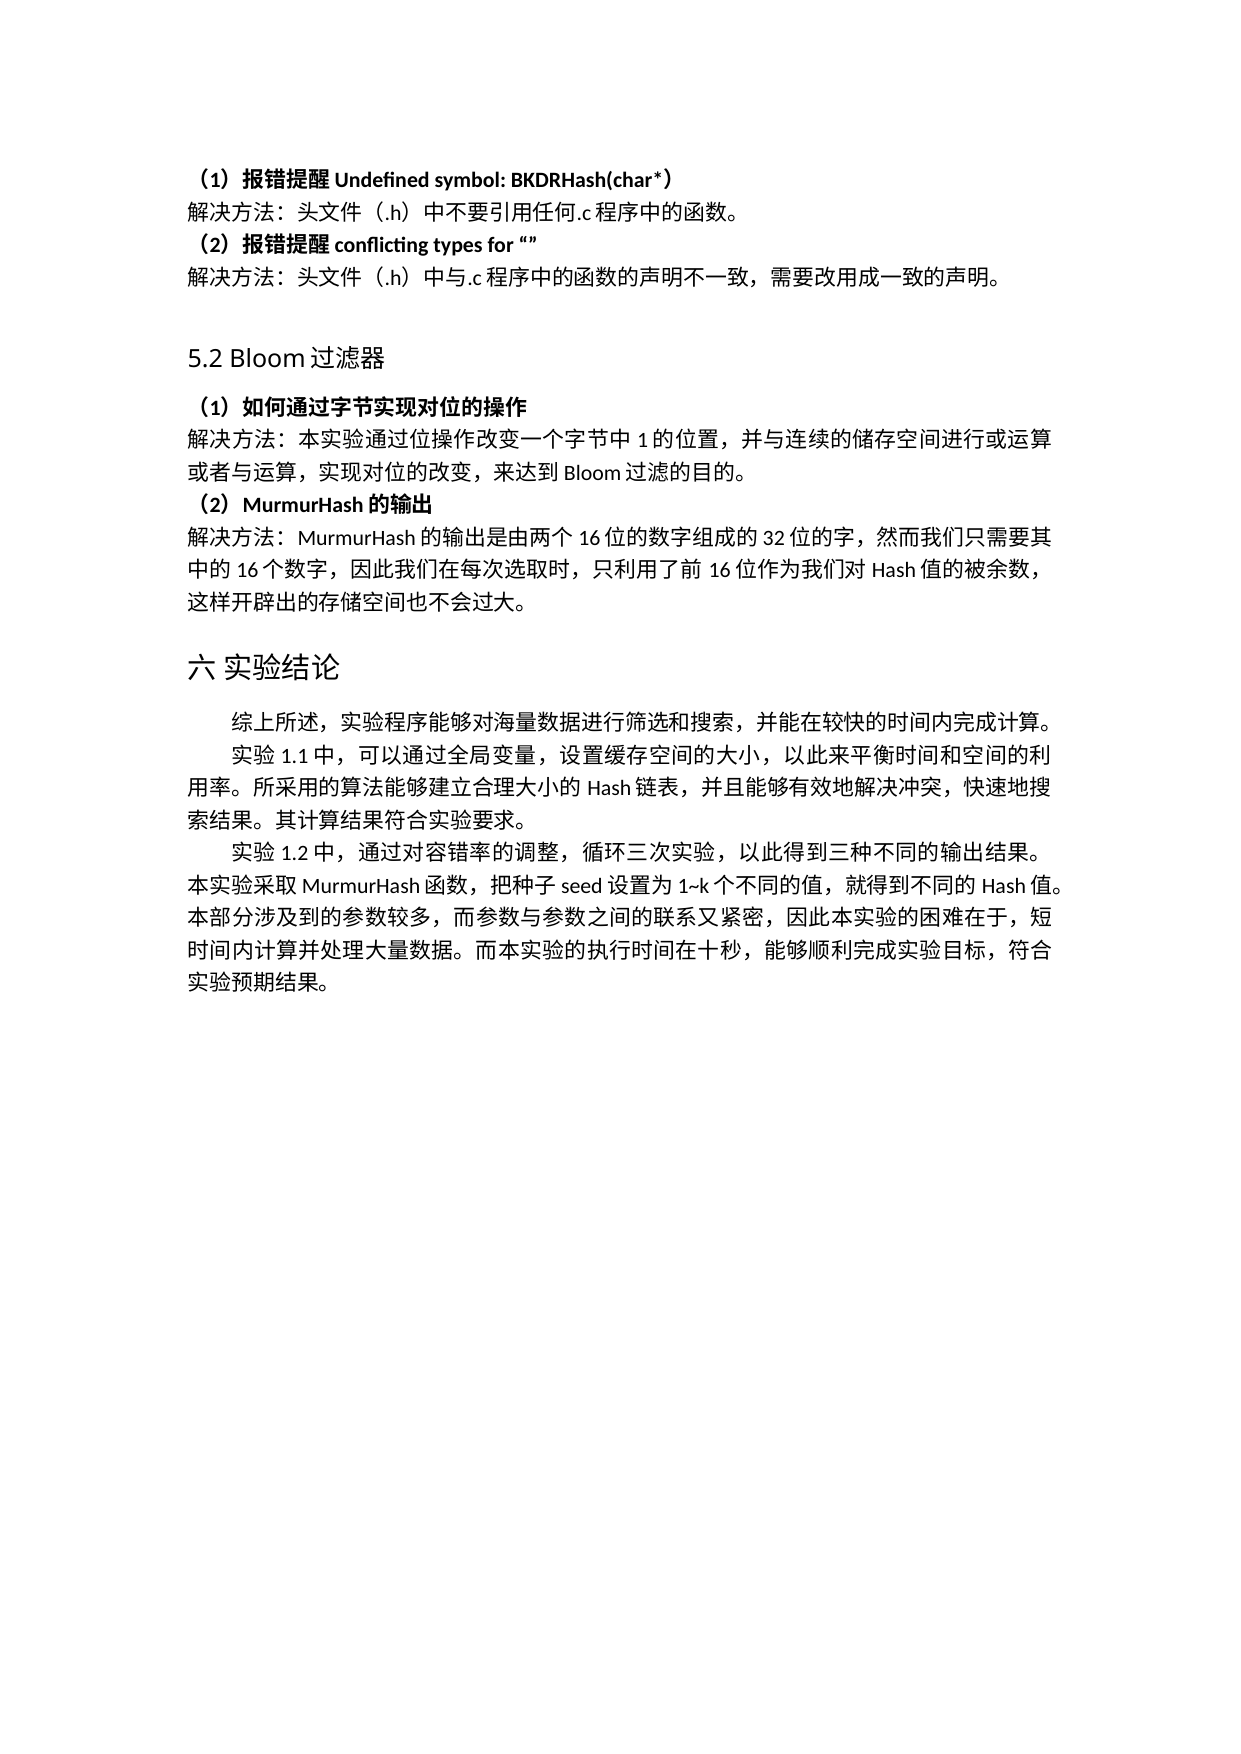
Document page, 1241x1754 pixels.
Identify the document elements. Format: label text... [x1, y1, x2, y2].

text （1）如何通过字节实现对位的操作 [187, 389, 1053, 422]
text （1）报错提醒Undefined symbol: BKDRHash(char*） [187, 162, 1053, 194]
text 解决方法：本实验通过位操作改变一个字节中1的位置，并与连续的储存空间进行或运算或者与运算，实现对位的改变，来达到Bloom过滤的目的。 [187, 422, 1053, 487]
text 实验1.2中，通过对容错率的调整，循环三次实验，以此得到三种不同的输出结果。本实验采取MurmurHash函数，把种子seed设置为1~k个不同的值，就得到不同的Hash值。本部分涉及到的参数较多，而参数与参数之间的联系又紧密，因此本实验的困难在于，短时间内计算并处理大量数据。而本实验的执行时间在十秒，能够顺利完成实验目标，符合实验预期结果。 [187, 835, 1053, 997]
text （2）MurmurHash的输出 [187, 487, 1053, 519]
subtitle 实验结论 [187, 633, 1053, 698]
text （2）报错提醒conflicting types for “” [187, 227, 1053, 259]
text 解决方法：头文件（.h）中不要引用任何.c程序中的函数。 [187, 194, 1053, 227]
text 5.2 Bloom过滤器 [187, 324, 1053, 389]
text 解决方法：头文件（.h）中与.c程序中的函数的声明不一致，需要改用成一致的声明。 [187, 259, 1053, 292]
text 实验1.1中，可以通过全局变量，设置缓存空间的大小，以此来平衡时间和空间的利用率。所采用的算法能够建立合理大小的Hash链表，并且能够有效地解决冲突，快速地搜索结果。其计算结果符合实验要求。 [187, 737, 1053, 835]
text 综上所述，实验程序能够对海量数据进行筛选和搜索，并能在较快的时间内完成计算。 [187, 705, 1053, 737]
text 解决方法：MurmurHash的输出是由两个16位的数字组成的32位的字，然而我们只需要其中的16个数字，因此我们在每次选取时，只利用了前16位作为我们对Hash值的被余数，这样开辟出的存储空间也不会过大。 [187, 519, 1053, 617]
